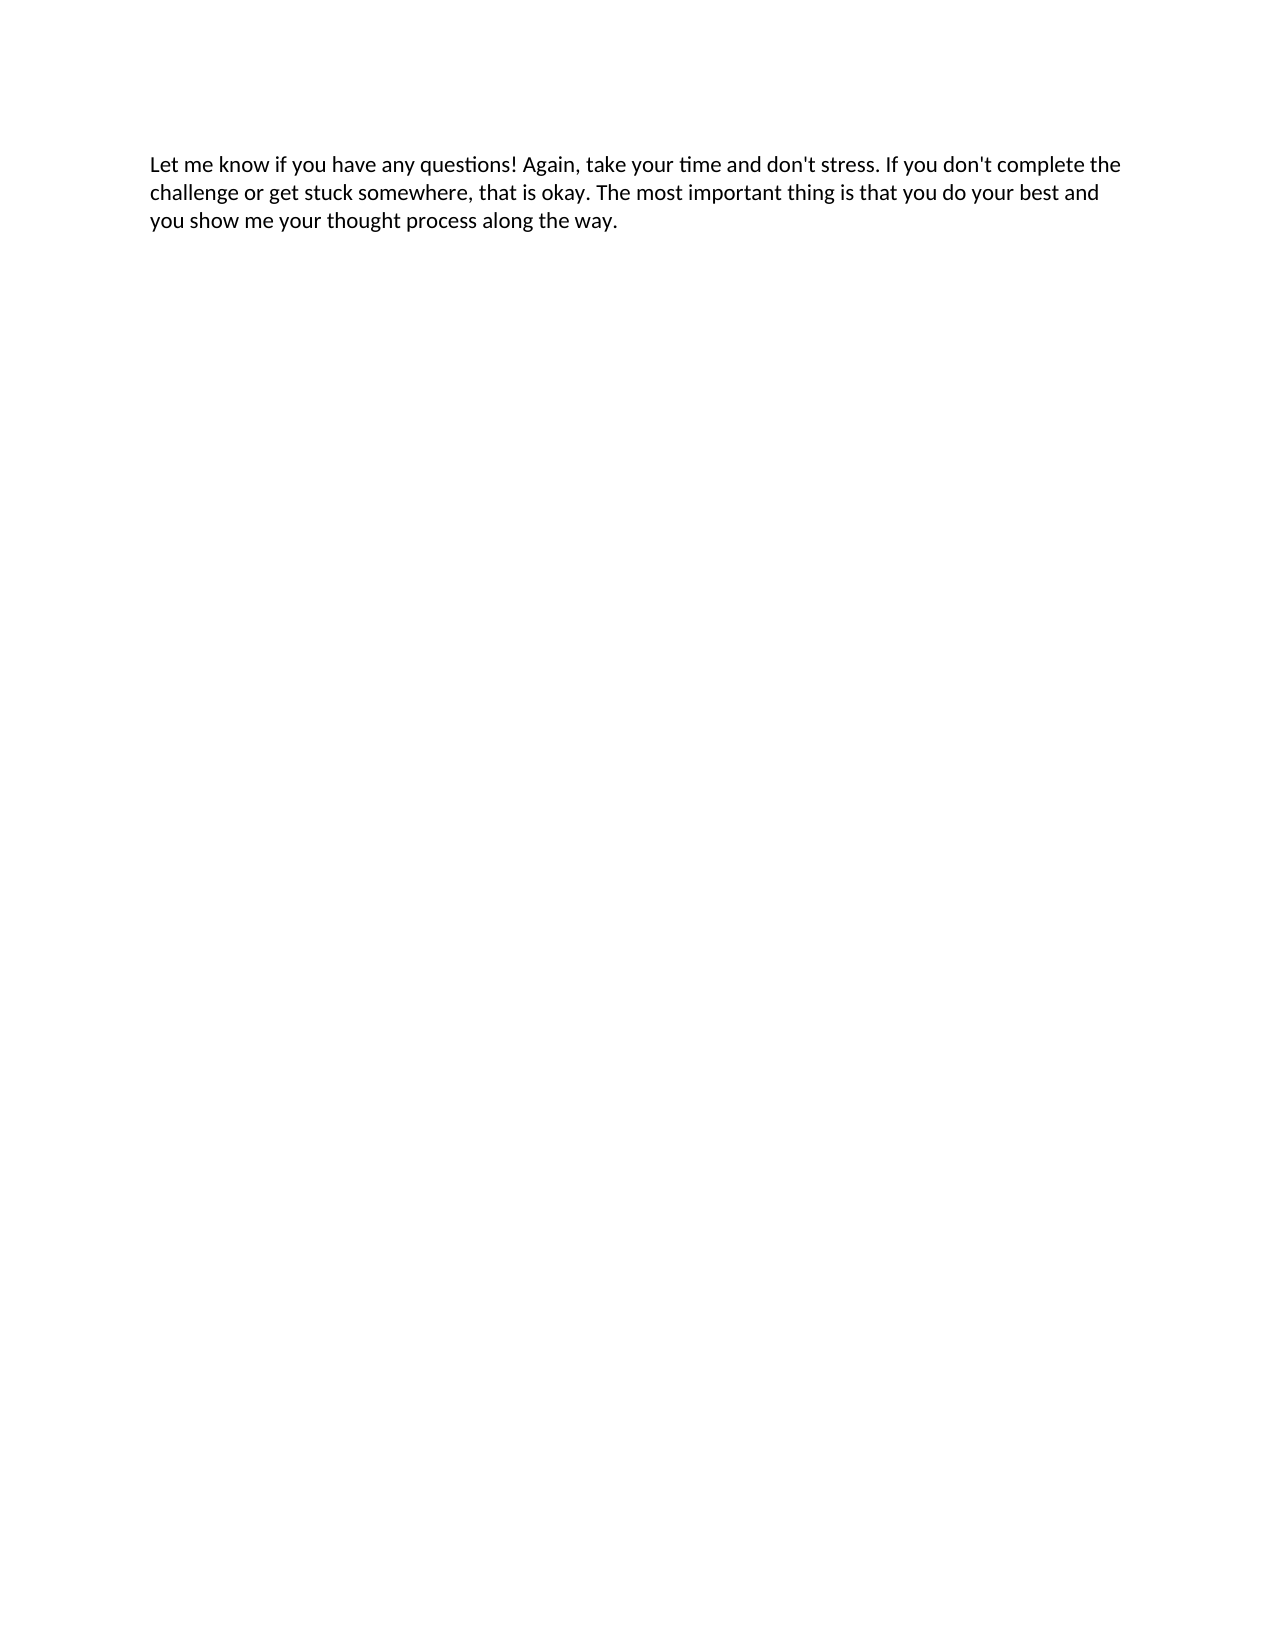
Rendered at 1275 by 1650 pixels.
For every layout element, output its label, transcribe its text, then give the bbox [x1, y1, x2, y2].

text Let me know if you have any questions! Again, take your time and don't stress. If you don't complete the challenge or get stuck somewhere, that is okay. The most important thing is that you do your best and you show me your thought process along the way. [150, 150, 1125, 234]
